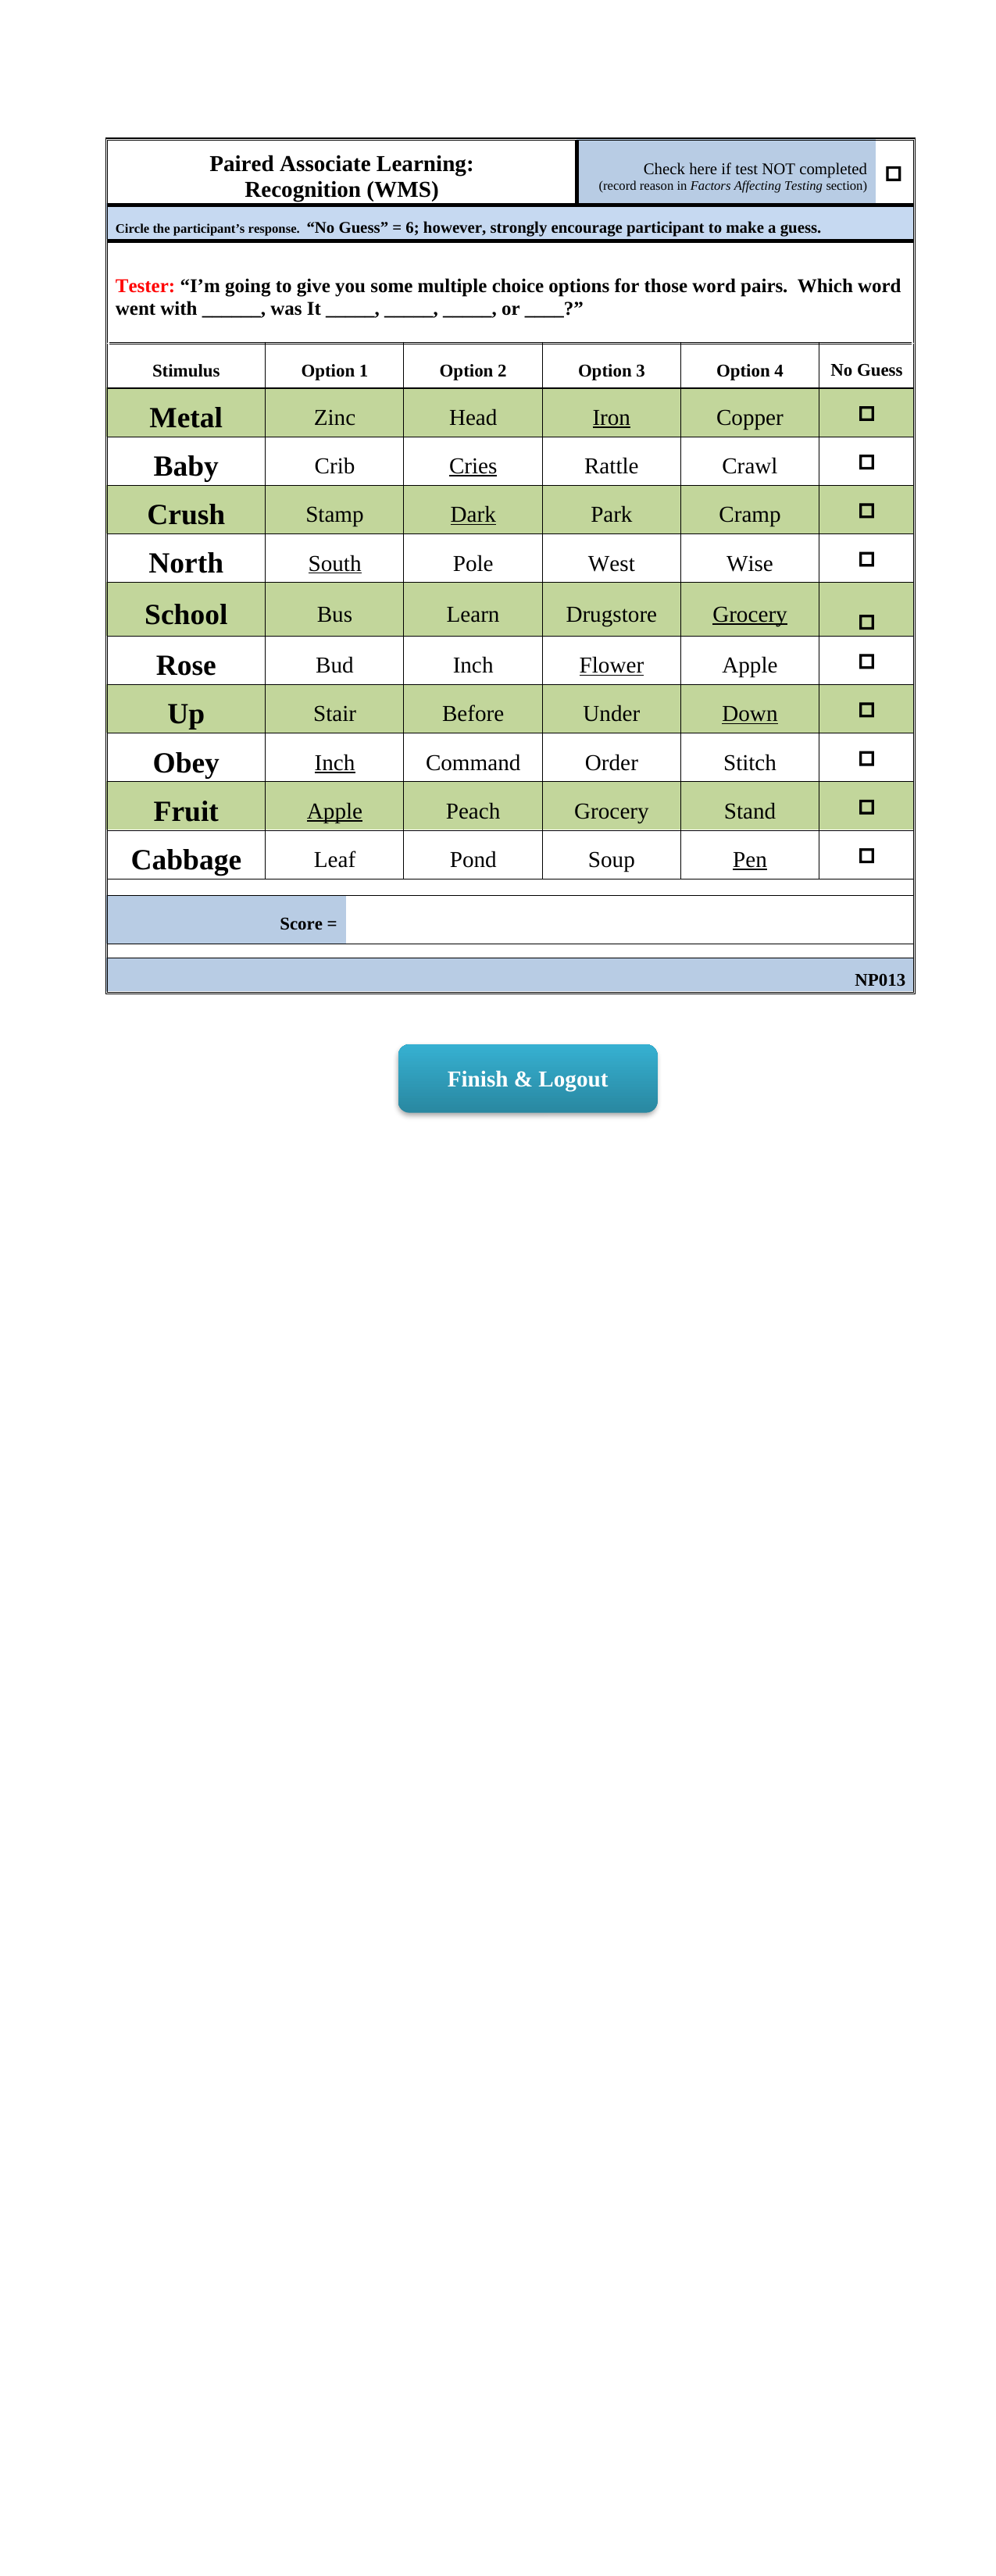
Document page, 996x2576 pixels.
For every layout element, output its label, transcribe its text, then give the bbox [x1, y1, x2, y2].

table_cell Wise [681, 534, 819, 582]
table_cell Option 1 [266, 344, 403, 387]
table_cell Cramp [681, 486, 819, 533]
table_cell Copper [681, 389, 819, 437]
table_cell Head [404, 389, 542, 437]
table_cell West [543, 534, 680, 582]
table_cell Circle the participant’s response. “No Guess” = 6; however, strongly encourage participant to make a guess. [108, 207, 913, 239]
table_cell Option 4 [681, 344, 819, 387]
table_cell Park [543, 486, 680, 533]
table_cell Peach [404, 782, 542, 830]
table_cell Drugstore [543, 583, 680, 636]
table_cell [108, 944, 913, 958]
table_cell Baby [108, 437, 265, 485]
table_cell Option 3 [543, 344, 680, 387]
table_cell [819, 685, 913, 733]
table_cell Learn [404, 583, 542, 636]
table_cell Stitch [681, 733, 819, 781]
table_cell Crib [266, 437, 403, 485]
table_cell Leaf [266, 831, 403, 879]
table_cell Rose [108, 637, 265, 684]
table_cell Down [681, 685, 819, 733]
table_cell NP013 [108, 958, 913, 991]
table_cell [346, 896, 913, 944]
table_cell Order [543, 733, 680, 781]
table_cell Pen [681, 831, 819, 879]
table_cell [819, 733, 913, 781]
table_cell Cries [404, 437, 542, 485]
table_cell Obey [108, 733, 265, 781]
table_cell Apple [681, 637, 819, 684]
table_cell Inch [266, 733, 403, 781]
table_cell Zinc [266, 389, 403, 437]
table_cell Grocery [681, 583, 819, 636]
table_cell Up [108, 685, 265, 733]
table_cell Pond [404, 831, 542, 879]
table_cell [819, 389, 913, 437]
table_cell [819, 534, 913, 582]
table_cell North [108, 534, 265, 582]
table_cell No Guess [819, 342, 913, 387]
table_cell Stamp [266, 486, 403, 533]
table_cell Inch [404, 637, 542, 684]
table_cell Under [543, 685, 680, 733]
table_cell Grocery [543, 782, 680, 830]
table_cell Apple [266, 782, 403, 830]
table_cell Rattle [543, 437, 680, 485]
table_cell [819, 486, 913, 533]
table_cell Dark [404, 486, 542, 533]
table_cell Crawl [681, 437, 819, 485]
table_cell Stimulus [108, 342, 265, 387]
table_cell Cabbage [108, 831, 265, 879]
table_cell Option 2 [404, 344, 542, 387]
table_cell Score = [108, 896, 346, 944]
table_cell Stair [266, 685, 403, 733]
table_header Check here if test NOT completed (record reason in Factors Affecting Testing section) [579, 141, 876, 203]
table_cell Bud [266, 637, 403, 684]
table_cell Stand [681, 782, 819, 830]
table_cell Soup [543, 831, 680, 879]
table_cell South [266, 534, 403, 582]
table_cell [819, 831, 913, 879]
table_cell Flower [543, 637, 680, 684]
table_header Paired Associate Learning: Recognition (WMS) [108, 141, 575, 203]
table_cell Iron [543, 389, 680, 437]
table_cell Metal [108, 389, 265, 437]
table_cell Before [404, 685, 542, 733]
table_cell Crush [108, 486, 265, 533]
table_cell Bus [266, 583, 403, 636]
table_cell Pole [404, 534, 542, 582]
table_cell [108, 879, 913, 895]
table_cell Command [404, 733, 542, 781]
table_header [876, 141, 913, 203]
table_cell [819, 637, 913, 684]
table_cell [819, 437, 913, 485]
table_cell Tester: “I’m going to give you some multiple choice options for those word pairs. Which word went with ______, was It _____, _____, _____, or ____?” [108, 243, 913, 342]
table_cell [819, 782, 913, 830]
table_cell School [108, 583, 265, 636]
table_cell Fruit [108, 782, 265, 830]
table_cell [819, 583, 913, 636]
